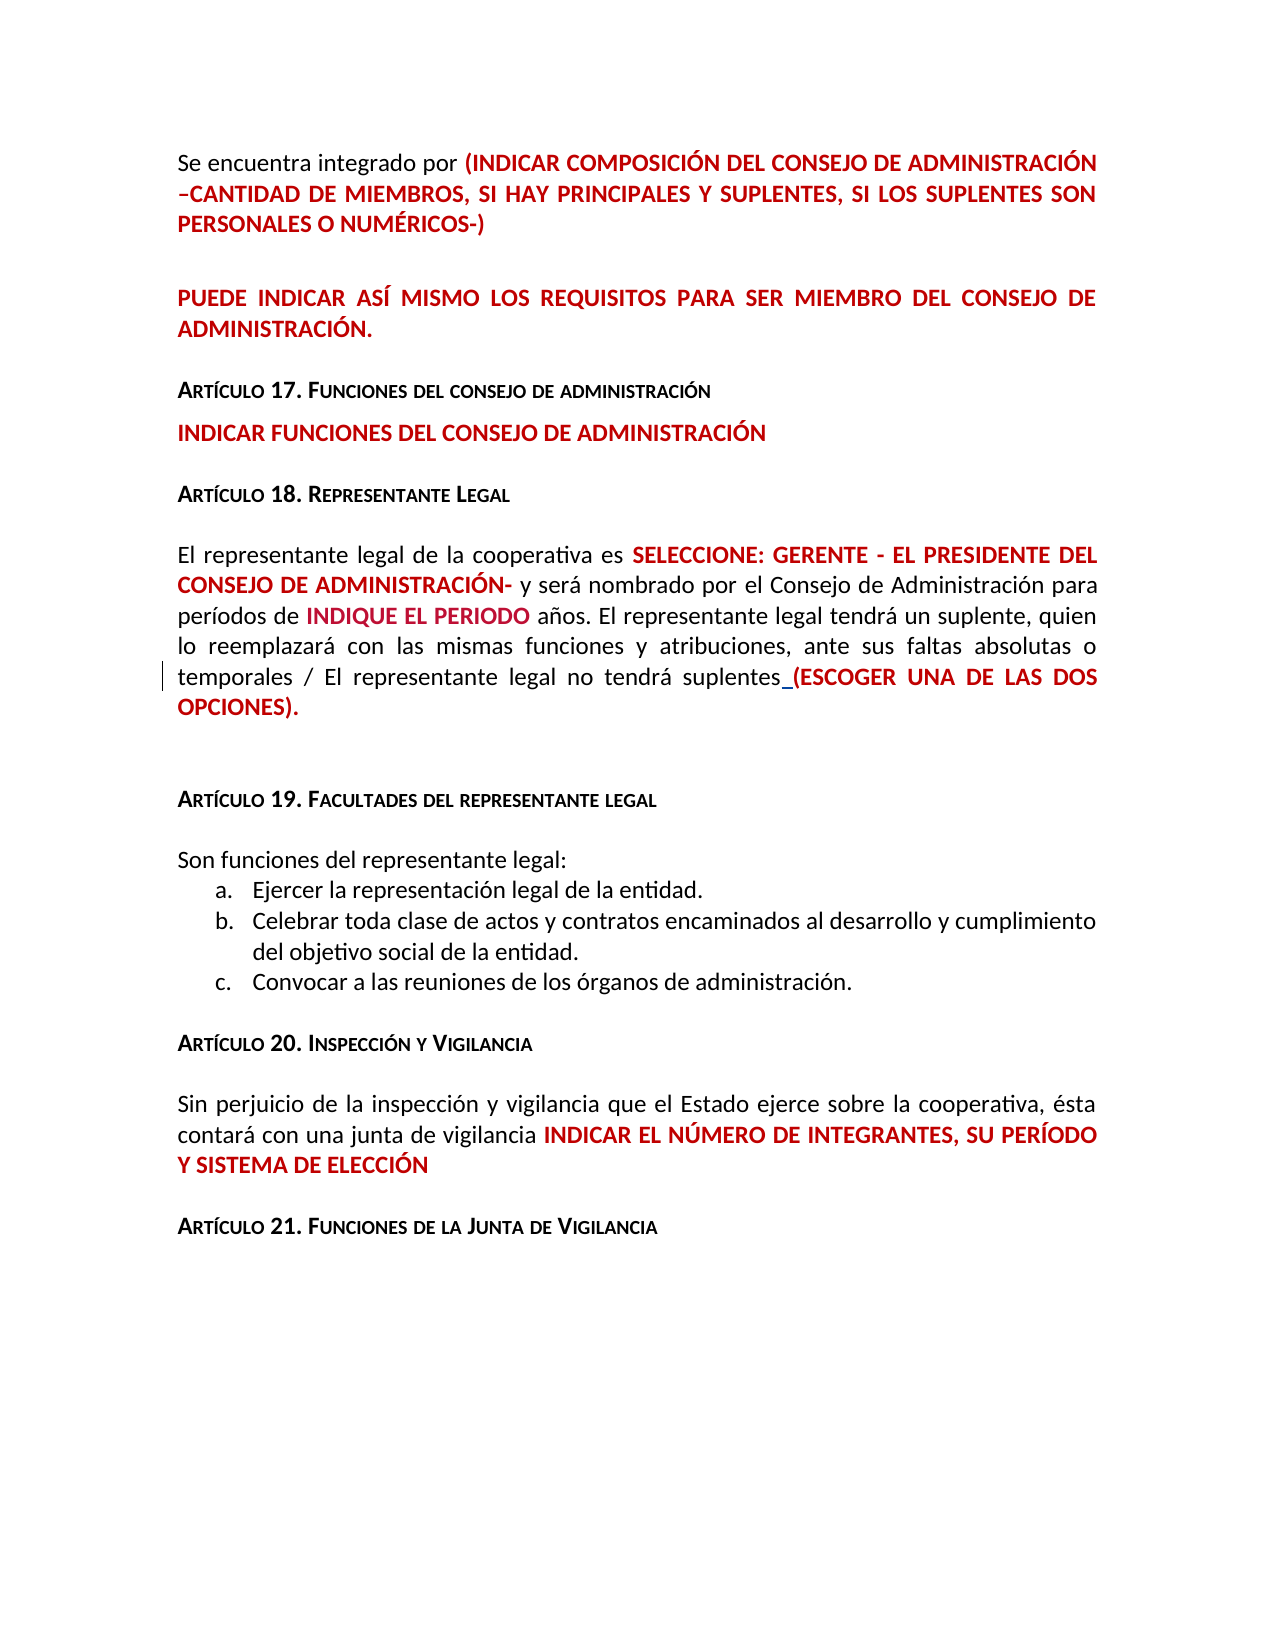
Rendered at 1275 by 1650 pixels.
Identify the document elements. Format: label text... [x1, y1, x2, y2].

text INDICAR FUNCIONES DEL CONSEJO DE ADMINISTRACIÓN [177, 417, 1098, 447]
list Convocar a las reuniones de los órganos de administración. [215, 966, 1098, 997]
text Artículo 17. Funciones del consejo de administración [177, 374, 1098, 404]
text Se encuentra integrado por (INDICAR COMPOSICIÓN DEL CONSEJO DE ADMINISTRACIÓN –CANTIDAD DE MIEMBROS, SI HAY PRINCIPALES Y SUPLENTES, SI LOS SUPLENTES SON PERSONALES O NUMÉRICOS-) [177, 148, 1098, 239]
text Sin perjuicio de la inspección y vigilancia que el Estado ejerce sobre la cooperativa, ésta contará con una junta de vigilancia INDICAR EL NÚMERO DE INTEGRANTES, SU PERÍODO Y SISTEMA DE ELECCIÓN [177, 1088, 1098, 1180]
text Artículo 18. Representante Legal [177, 478, 1098, 508]
text Son funciones del representante legal: [177, 844, 1098, 874]
list Celebrar toda clase de actos y contratos encaminados al desarrollo y cumplimiento del objetivo social de la entidad. [215, 905, 1098, 966]
text El representante legal de la cooperativa es SELECCIONE: GERENTE - EL PRESIDENTE DEL CONSEJO DE ADMINISTRACIÓN- y será nombrado por el Consejo de Administración para períodos de INDIQUE EL PERIODO años. El representante legal tendrá un suplente, quien lo reemplazará con las mismas funciones y atribuciones, ante sus faltas absolutas o temporales / El representante legal no tendrá suplentes(ESCOGER UNA DE LAS DOS OPCIONES). [177, 539, 1098, 722]
text PUEDE INDICAR ASÍ MISMO LOS REQUISITOS PARA SER MIEMBRO DEL CONSEJO DE ADMINISTRACIÓN. [177, 282, 1098, 343]
text Artículo 19. Facultades del representante legal [177, 783, 1098, 813]
text Artículo 20. Inspección y Vigilancia [177, 1027, 1098, 1058]
text Artículo 21. Funciones de la Junta de Vigilancia [177, 1210, 1098, 1241]
list Ejercer la representación legal de la entidad. [215, 874, 1098, 905]
